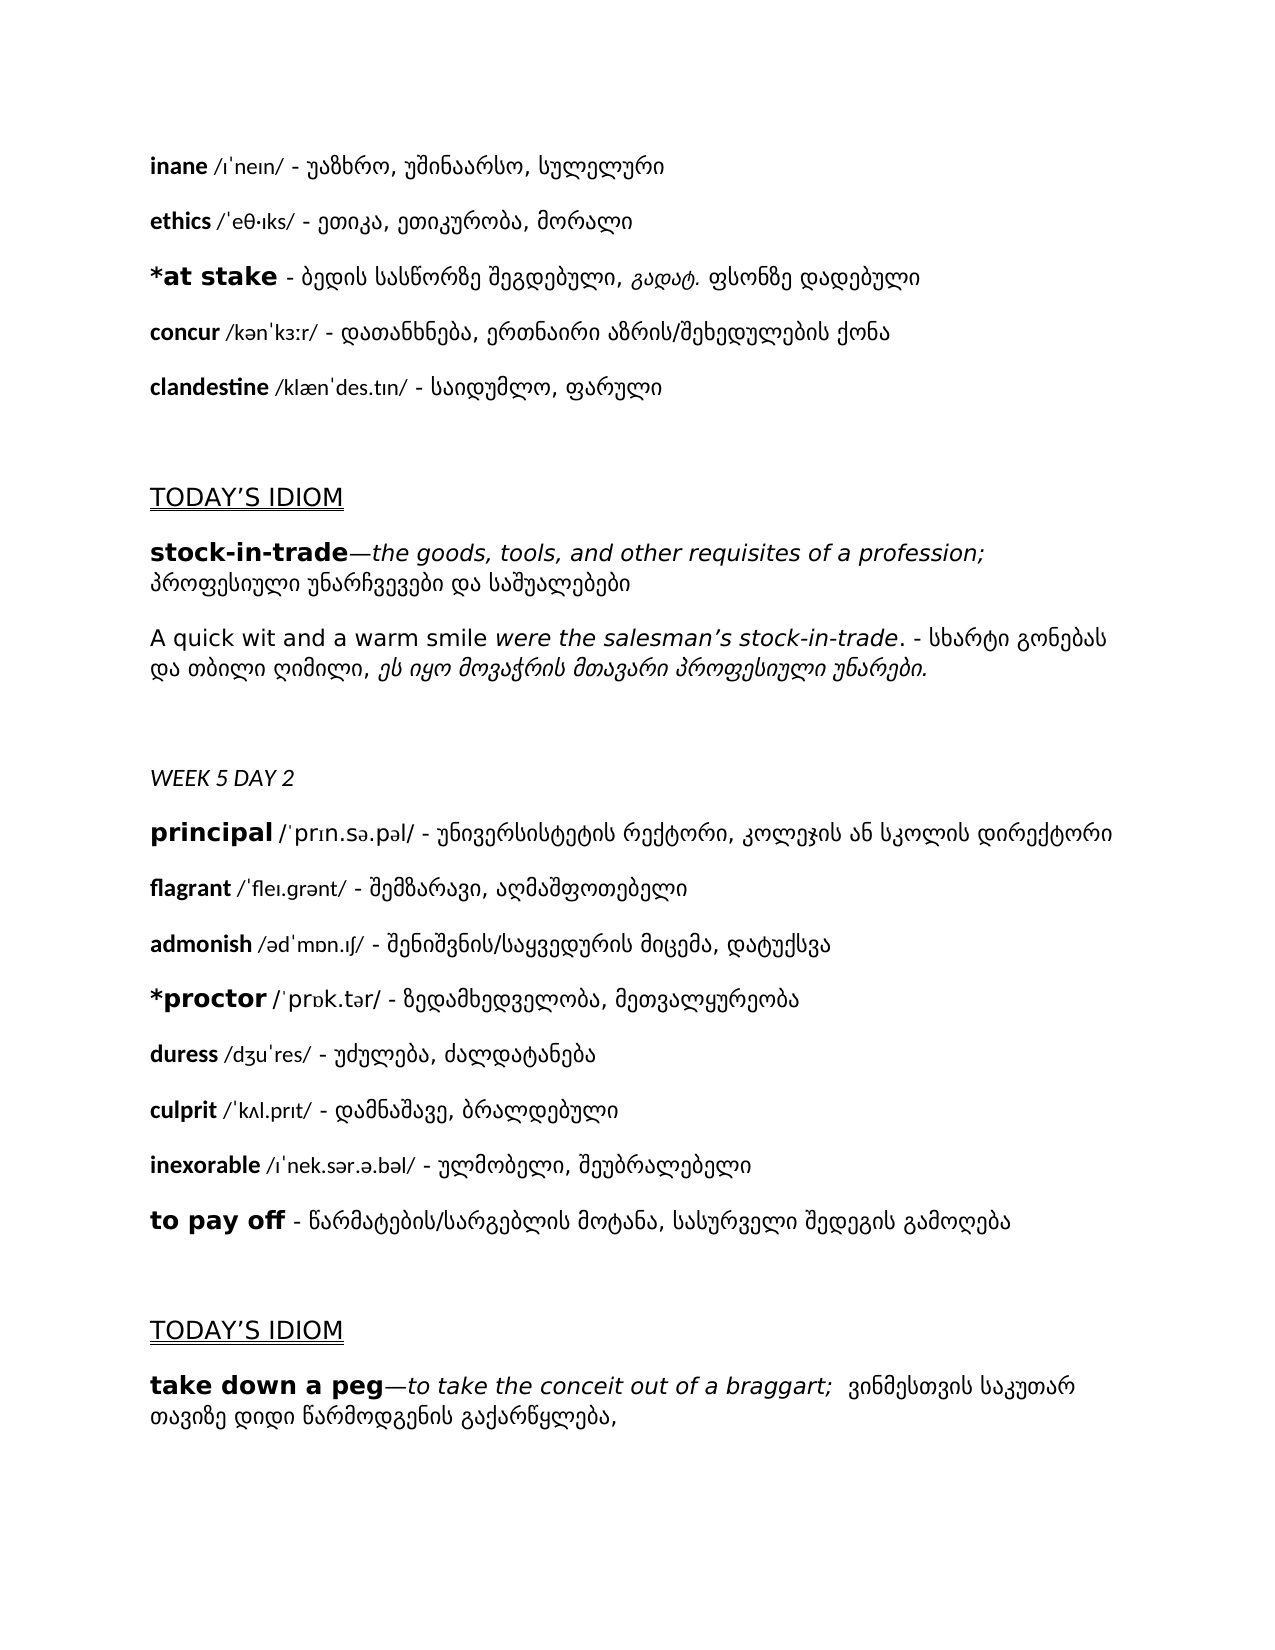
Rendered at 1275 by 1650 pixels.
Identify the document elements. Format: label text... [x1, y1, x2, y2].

text stock-in-trade—the goods, tools, and other requisites of a profession; პროფესიული უნარჩვევები და საშუალებები [150, 537, 1125, 597]
text concur /kənˈkɜːr/ - დათანხნება, ერთნაირი აზრის/შეხედულების ქონა [150, 316, 1125, 347]
text inane /ɪˈneɪn/ - უაზხრო, უშინაარსო, სულელური [150, 150, 1125, 181]
text culprit /ˈkʌl.prɪt/ - დამნაშავე, ბრალდებული [150, 1094, 1125, 1125]
text TODAY’S IDIOM [150, 1315, 1125, 1345]
text principal /ˈprɪn.sə.pəl/ - უნივერსისტეტის რექტორი, კოლეჯის ან სკოლის დირექტორი [150, 818, 1125, 848]
text *at stake - ბედის სასწორზე შეგდებული, გადატ. ფსონზე დადებული [150, 261, 1125, 291]
text *proctor /ˈprɒk.tər/ - ზედამხედველობა, მეთვალყურეობა [150, 984, 1125, 1014]
text clandestine /klænˈdes.tɪn/ - საიდუმლო, ფარული [150, 372, 1125, 402]
text duress /dʒuˈres/ - უძულება, ძალდატანება [150, 1039, 1125, 1069]
text inexorable /ɪˈnek.sər.ə.bəl/ - ულმობელი, შეუბრალებელი [150, 1150, 1125, 1180]
text to pay off - წარმატების/სარგებლის მოტანა, სასურველი შედეგის გამოღება [150, 1205, 1125, 1235]
text WEEK 5 DAY 2 [150, 762, 1125, 793]
text A quick wit and a warm smile were the salesman’s stock-in-trade. - სხარტი გონებას და თბილი ღიმილი, ეს იყო მოვაჭრის მთავარი პროფესიული უნარები. [150, 622, 1125, 682]
text take down a peg—to take the conceit out of a braggart; ვინმესთვის საკუთარ თავიზე დიდი წარმოდგენის გაქარწყლება, [150, 1370, 1125, 1430]
text admonish /ədˈmɒn.ɪʃ/ - შენიშვნის/საყვედურის მიცემა, დატუქსვა [150, 928, 1125, 959]
text flagrant /ˈfleɪ.ɡrənt/ - შემზარავი, აღმაშფოთებელი [150, 873, 1125, 903]
text TODAY’S IDIOM [150, 482, 1125, 512]
text ethics /ˈeθ·ɪks/ - ეთიკა, ეთიკურობა, მორალი [150, 206, 1125, 236]
